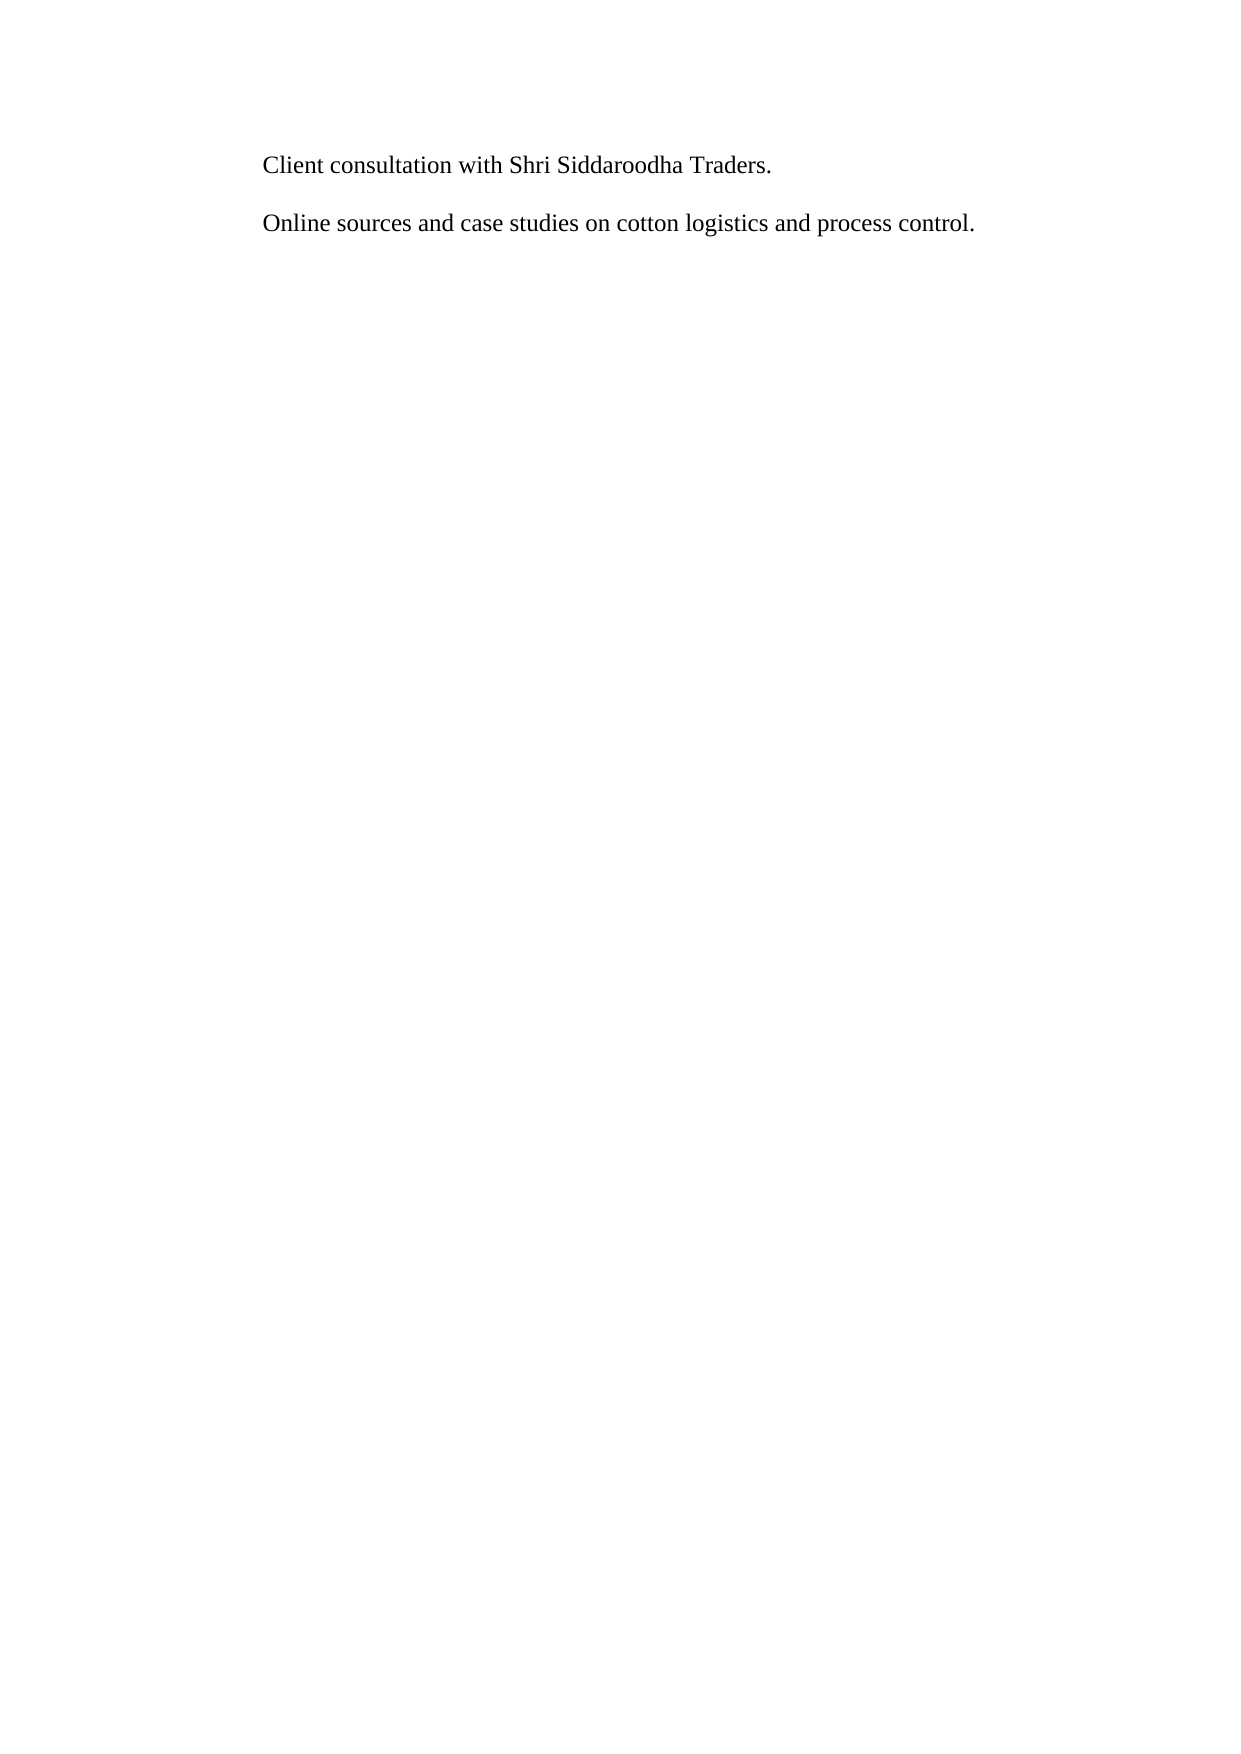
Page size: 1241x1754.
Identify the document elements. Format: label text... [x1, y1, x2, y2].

text Online sources and case studies on cotton logistics and process control. [262, 208, 1053, 237]
text Client consultation with Shri Siddaroodha Traders. [262, 150, 1053, 179]
